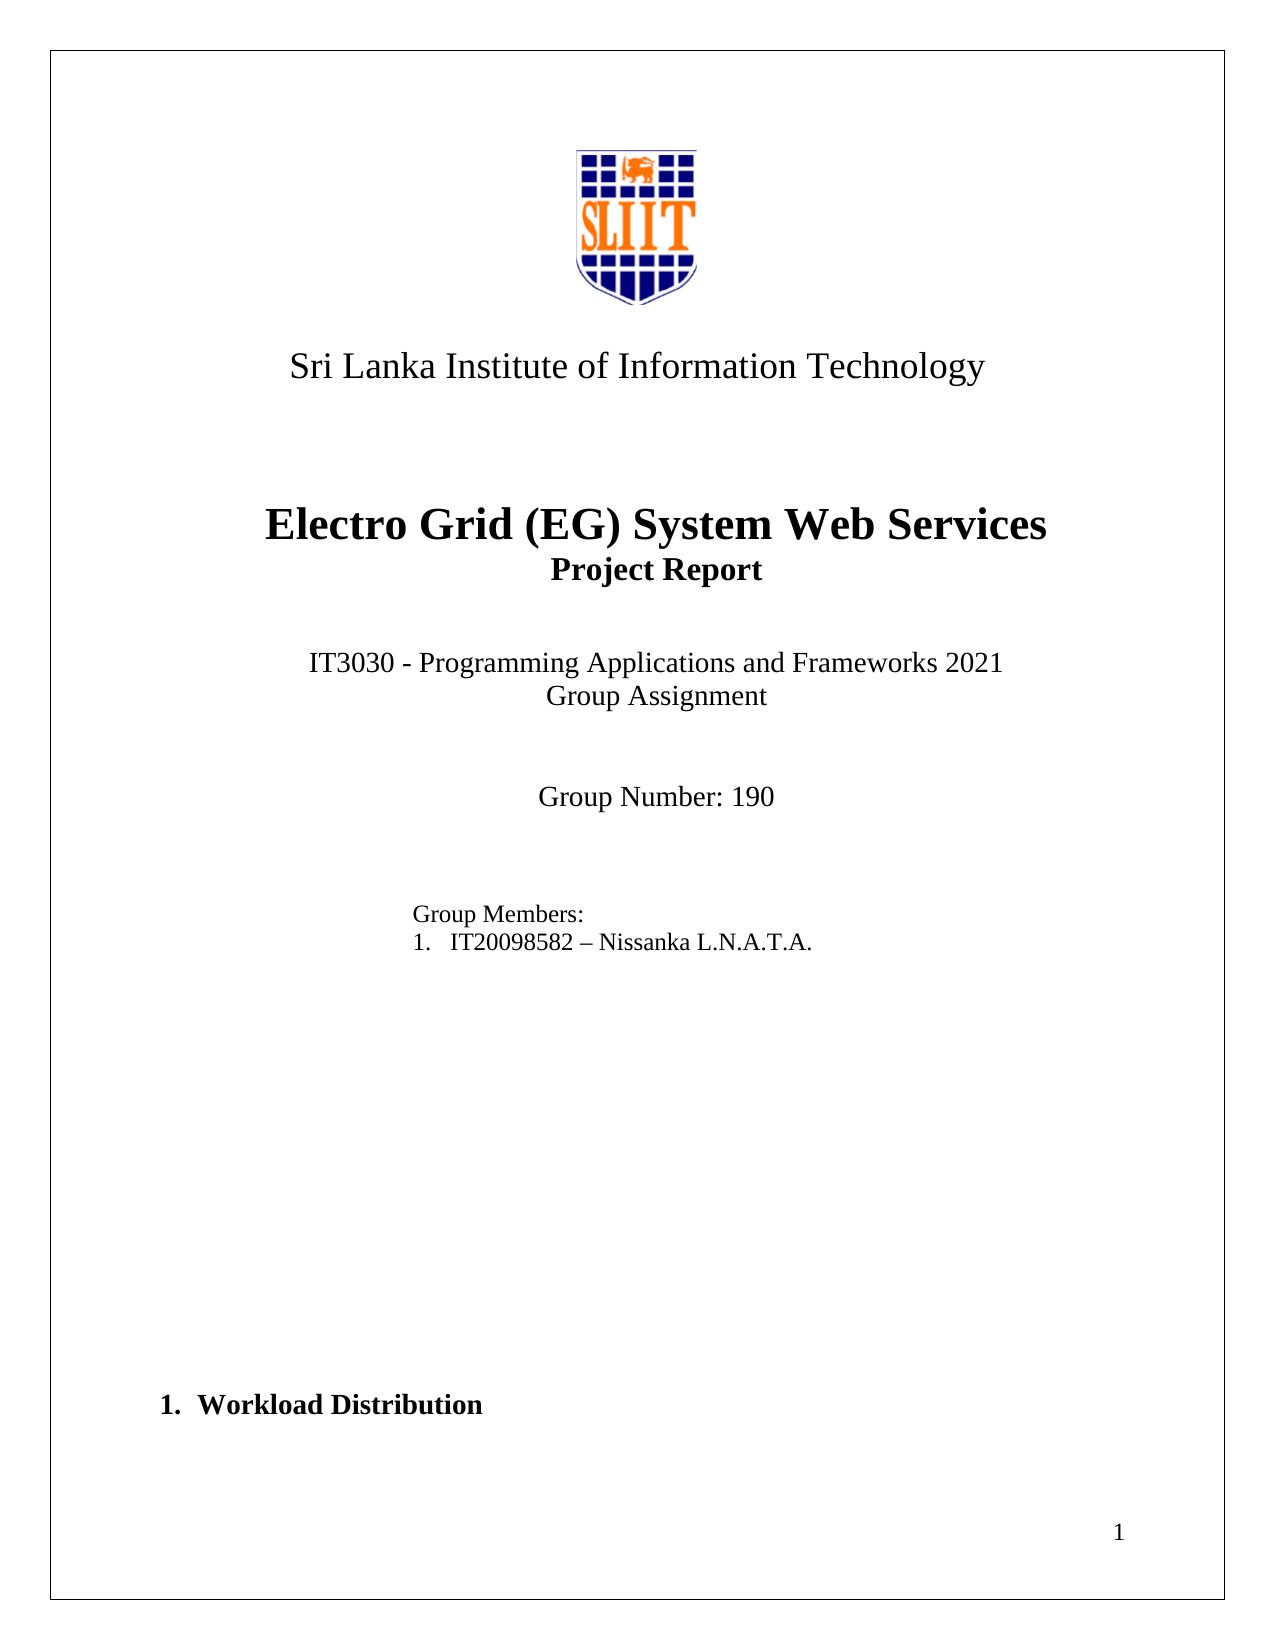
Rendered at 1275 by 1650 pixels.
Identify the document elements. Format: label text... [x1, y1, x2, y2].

text Group Assignment [187, 678, 1125, 712]
text Group Members: [412, 899, 1125, 927]
picture [574, 150, 697, 303]
text Electro Grid (EG) System Web Services [187, 496, 1125, 549]
list IT20098582 – Nissanka L.N.A.T.A. [412, 927, 1125, 956]
text Project Report [187, 549, 1125, 587]
text Sri Lanka Institute of Information Technology [150, 343, 1125, 386]
text Group Number: 190 [187, 779, 1125, 812]
subtitle Workload Distribution [159, 1387, 1125, 1421]
text IT3030 - Programming Applications and Frameworks 2021 [187, 645, 1125, 678]
